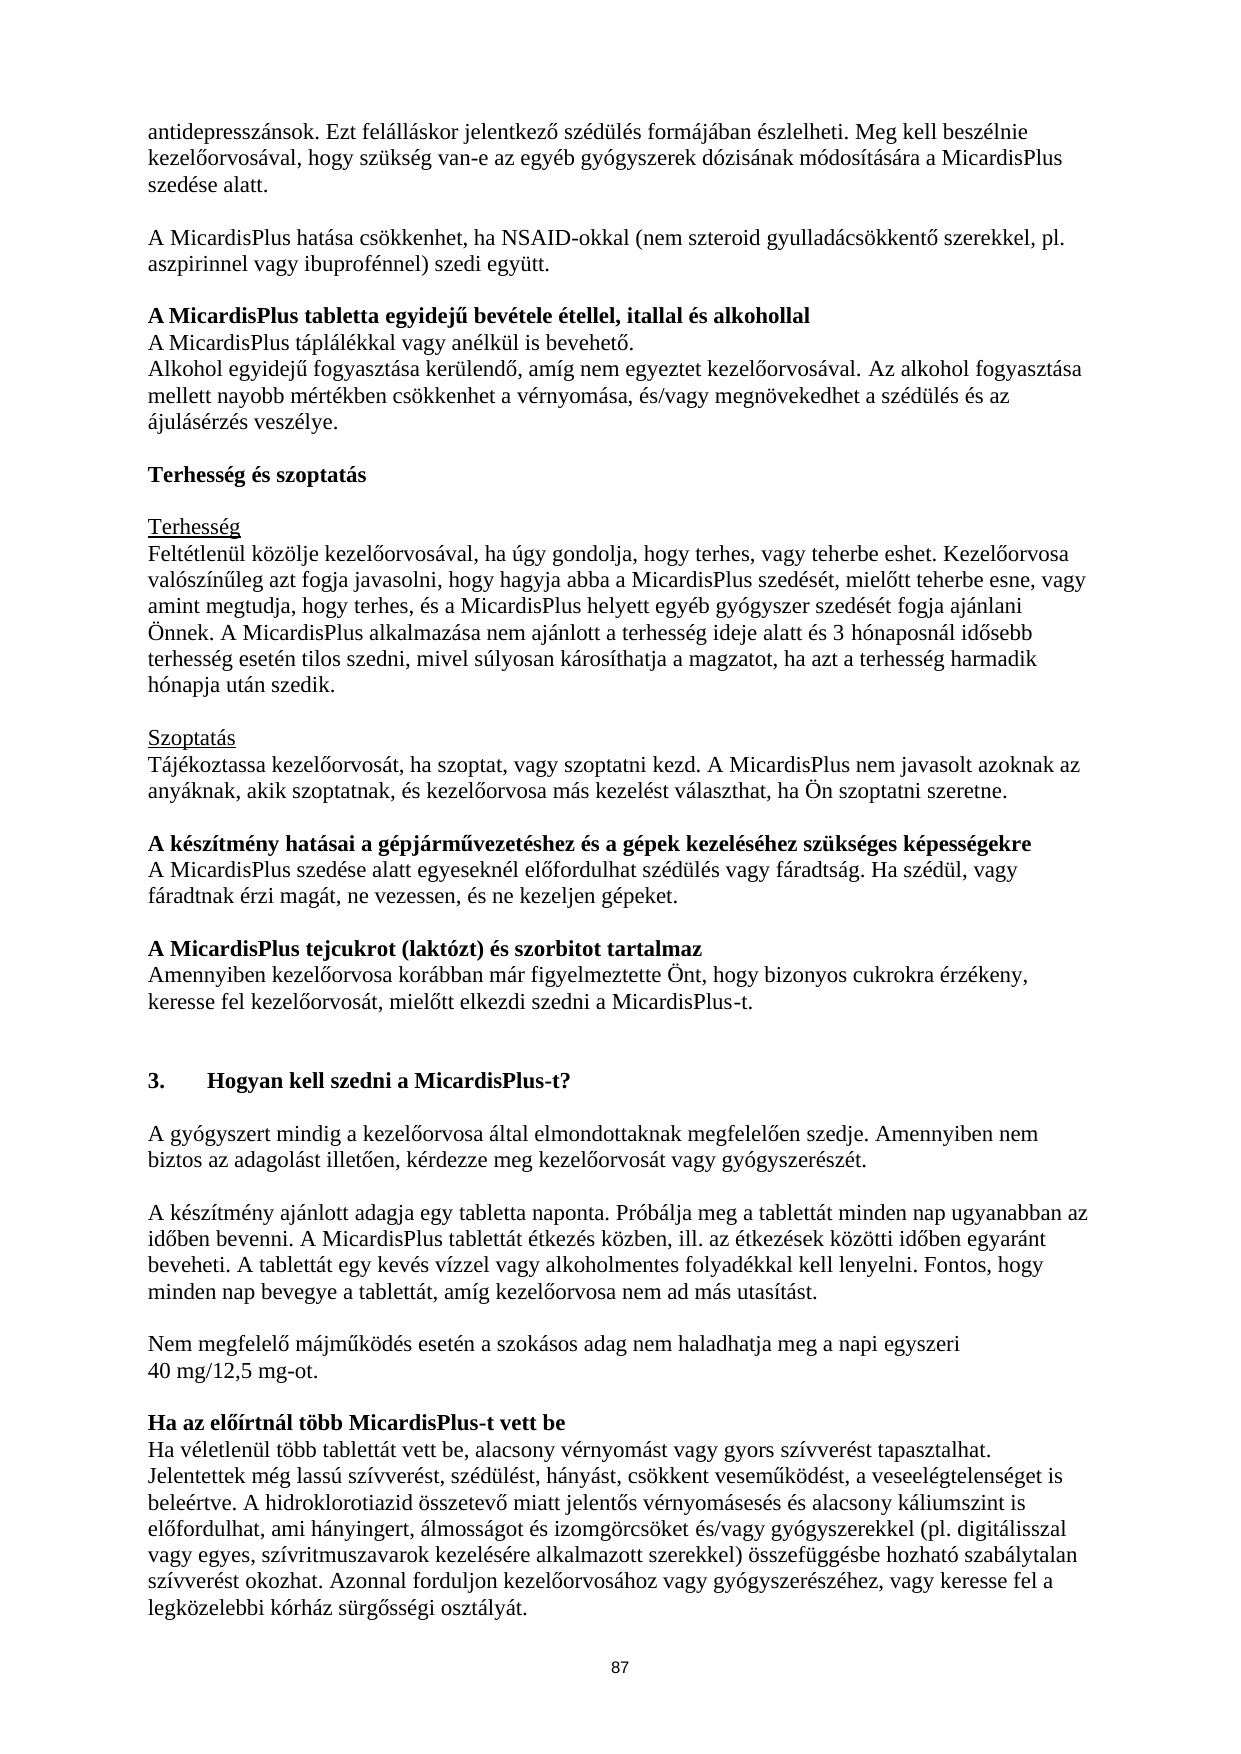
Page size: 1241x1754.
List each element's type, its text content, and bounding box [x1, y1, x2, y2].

text Nem megfelelő májműködés esetén a szokásos adag nem haladhatja meg a napi egyszeri 40 mg/12,5 mg-ot. [148, 1330, 1092, 1383]
text Ha véletlenül több tablettát vett be, alacsony vérnyomást vagy gyors szívverést tapasztalhat. Jelentettek még lassú szívverést, szédülést, hányást, csökkent veseműködést, a veseelégtelenséget is beleértve. A hidroklorotiazid összetevő miatt jelentős vérnyomásesés és alacsony káliumszint is előfordulhat, ami hányingert, álmosságot és izomgörcsöket és/vagy gyógyszerekkel (pl. digitálisszal vagy egyes, szívritmuszavarok kezelésére alkalmazott szerekkel) összefüggésbe hozható szabálytalan szívverést okozhat. Azonnal forduljon kezelőorvosához vagy gyógyszerészéhez, vagy keresse fel a legközelebbi kórház sürgősségi osztályát. [148, 1436, 1092, 1620]
text A MicardisPlus tabletta egyidejű bevétele étellel, itallal és alkohollal [148, 303, 1092, 329]
text Szoptatás [148, 724, 1092, 751]
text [148, 118, 1092, 197]
text Terhesség és szoptatás [148, 461, 1092, 487]
text Ha az előírtnál több MicardisPlus-t vett be [148, 1409, 1092, 1436]
text Feltétlenül közölje kezelőorvosával, ha úgy gondolja, hogy terhes, vagy teherbe eshet. Kezelőorvosa valószínűleg azt fogja javasolni, hogy hagyja abba a MicardisPlus szedését, mielőtt teherbe esne, vagy amint megtudja, hogy terhes, és a MicardisPlus helyett egyéb gyógyszer szedését fogja ajánlani Önnek. A MicardisPlus alkalmazása nem ajánlott a terhesség ideje alatt és 3 hónaposnál idősebb terhesség esetén tilos szedni, mivel súlyosan károsíthatja a magzatot, ha azt a terhesség harmadik hónapja után szedik. [148, 540, 1092, 698]
text Amennyiben kezelőorvosa korábban már figyelmeztette Önt, hogy bizonyos cukrokra érzékeny, keresse fel kezelőorvosát, mielőtt elkezdi szedni a MicardisPlus-t. [148, 961, 1092, 1014]
text A MicardisPlus szedése alatt egyeseknél előfordulhat szédülés vagy fáradtság. Ha szédül, vagy fáradtnak érzi magát, ne vezessen, és ne kezeljen gépeket. [148, 856, 1092, 909]
text Alkohol egyidejű fogyasztása kerülendő, amíg nem egyeztet kezelőorvosával. Az alkohol fogyasztása mellett nayobb mértékben csökkenhet a vérnyomása, és/vagy megnövekedhet a szédülés és az ájulásérzés veszélye. [148, 355, 1092, 434]
text A MicardisPlus hatása csökkenhet, ha NSAID-okkal (nem szteroid gyulladácsökkentő szerekkel, pl. aszpirinnel vagy ibuprofénnel) szedi együtt. [148, 223, 1092, 276]
text A készítmény ajánlott adagja egy tabletta naponta. Próbálja meg a tablettát minden nap ugyanabban az időben bevenni. A MicardisPlus tablettát étkezés közben, ill. az étkezések közötti időben egyaránt beveheti. A tablettát egy kevés vízzel vagy alkoholmentes folyadékkal kell lenyelni. Fontos, hogy minden nap bevegye a tablettát, amíg kezelőorvosa nem ad más utasítást. [148, 1199, 1092, 1304]
text A MicardisPlus táplálékkal vagy anélkül is bevehető. [148, 329, 1093, 355]
text 3. Hogyan kell szedni a MicardisPlus-t? [148, 1067, 1092, 1093]
text A gyógyszert mindig a kezelőorvosa által elmondottaknak megfelelően szedje. Amennyiben nem biztos az adagolást illetően, kérdezze meg kezelőorvosát vagy gyógyszerészét. [148, 1119, 1092, 1172]
text Terhesség [148, 513, 1092, 540]
text A készítmény hatásai a gépjárművezetéshez és a gépek kezeléséhez szükséges képességekre [148, 830, 1092, 856]
text A MicardisPlus tejcukrot (laktózt) és szorbitot tartalmaz [148, 935, 1092, 961]
text Tájékoztassa kezelőorvosát, ha szoptat, vagy szoptatni kezd. A MicardisPlus nem javasolt azoknak az anyáknak, akik szoptatnak, és kezelőorvosa más kezelést választhat, ha Ön szoptatni szeretne. [148, 751, 1092, 803]
